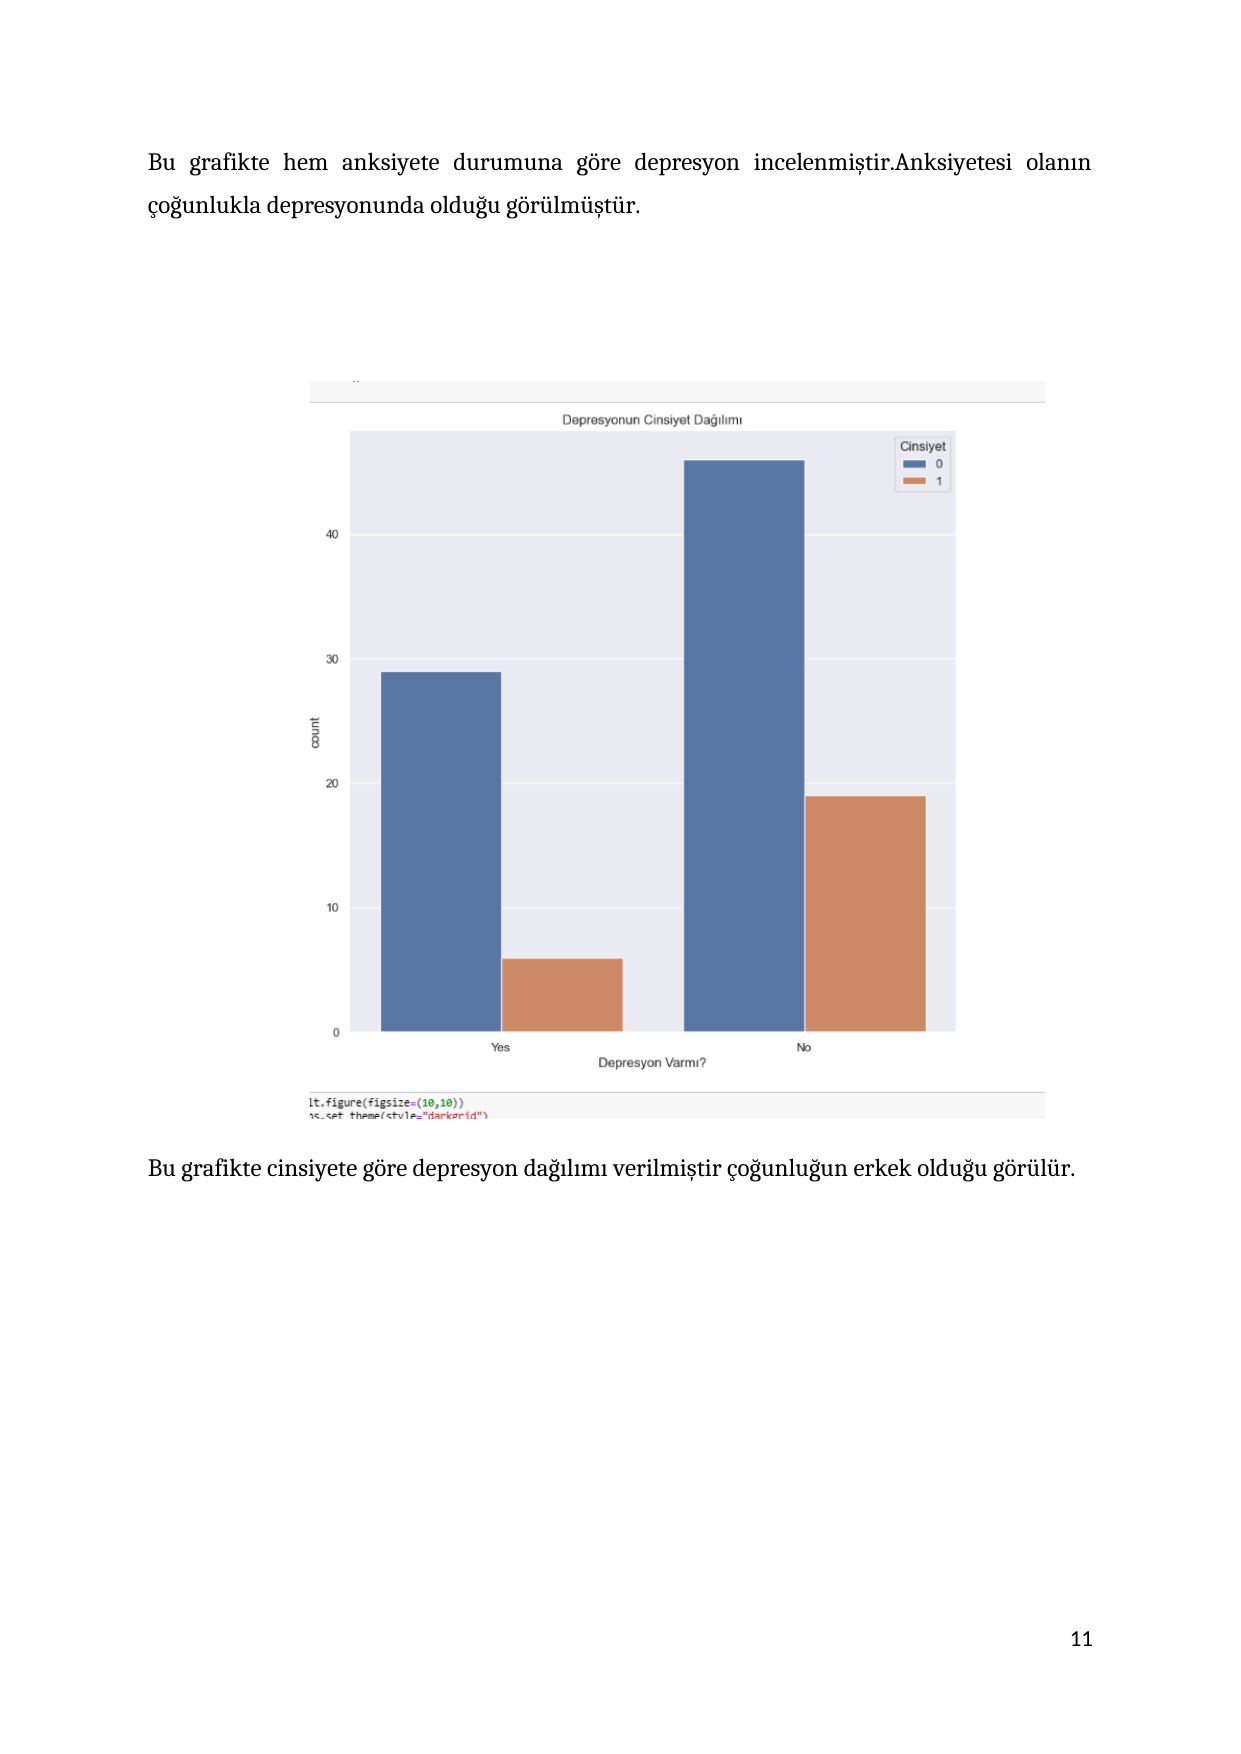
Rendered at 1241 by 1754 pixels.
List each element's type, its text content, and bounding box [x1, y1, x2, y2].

text Bu grafikte hem anksiyete durumuna göre depresyon incelenmiştir.Anksiyetesi olanın çoğunlukla depresyonunda olduğu görülmüştür. [148, 148, 1093, 219]
text Bu grafikte cinsiyete göre depresyon dağılımı verilmiştir çoğunluğun erkek olduğu görülür. [148, 1154, 1093, 1183]
